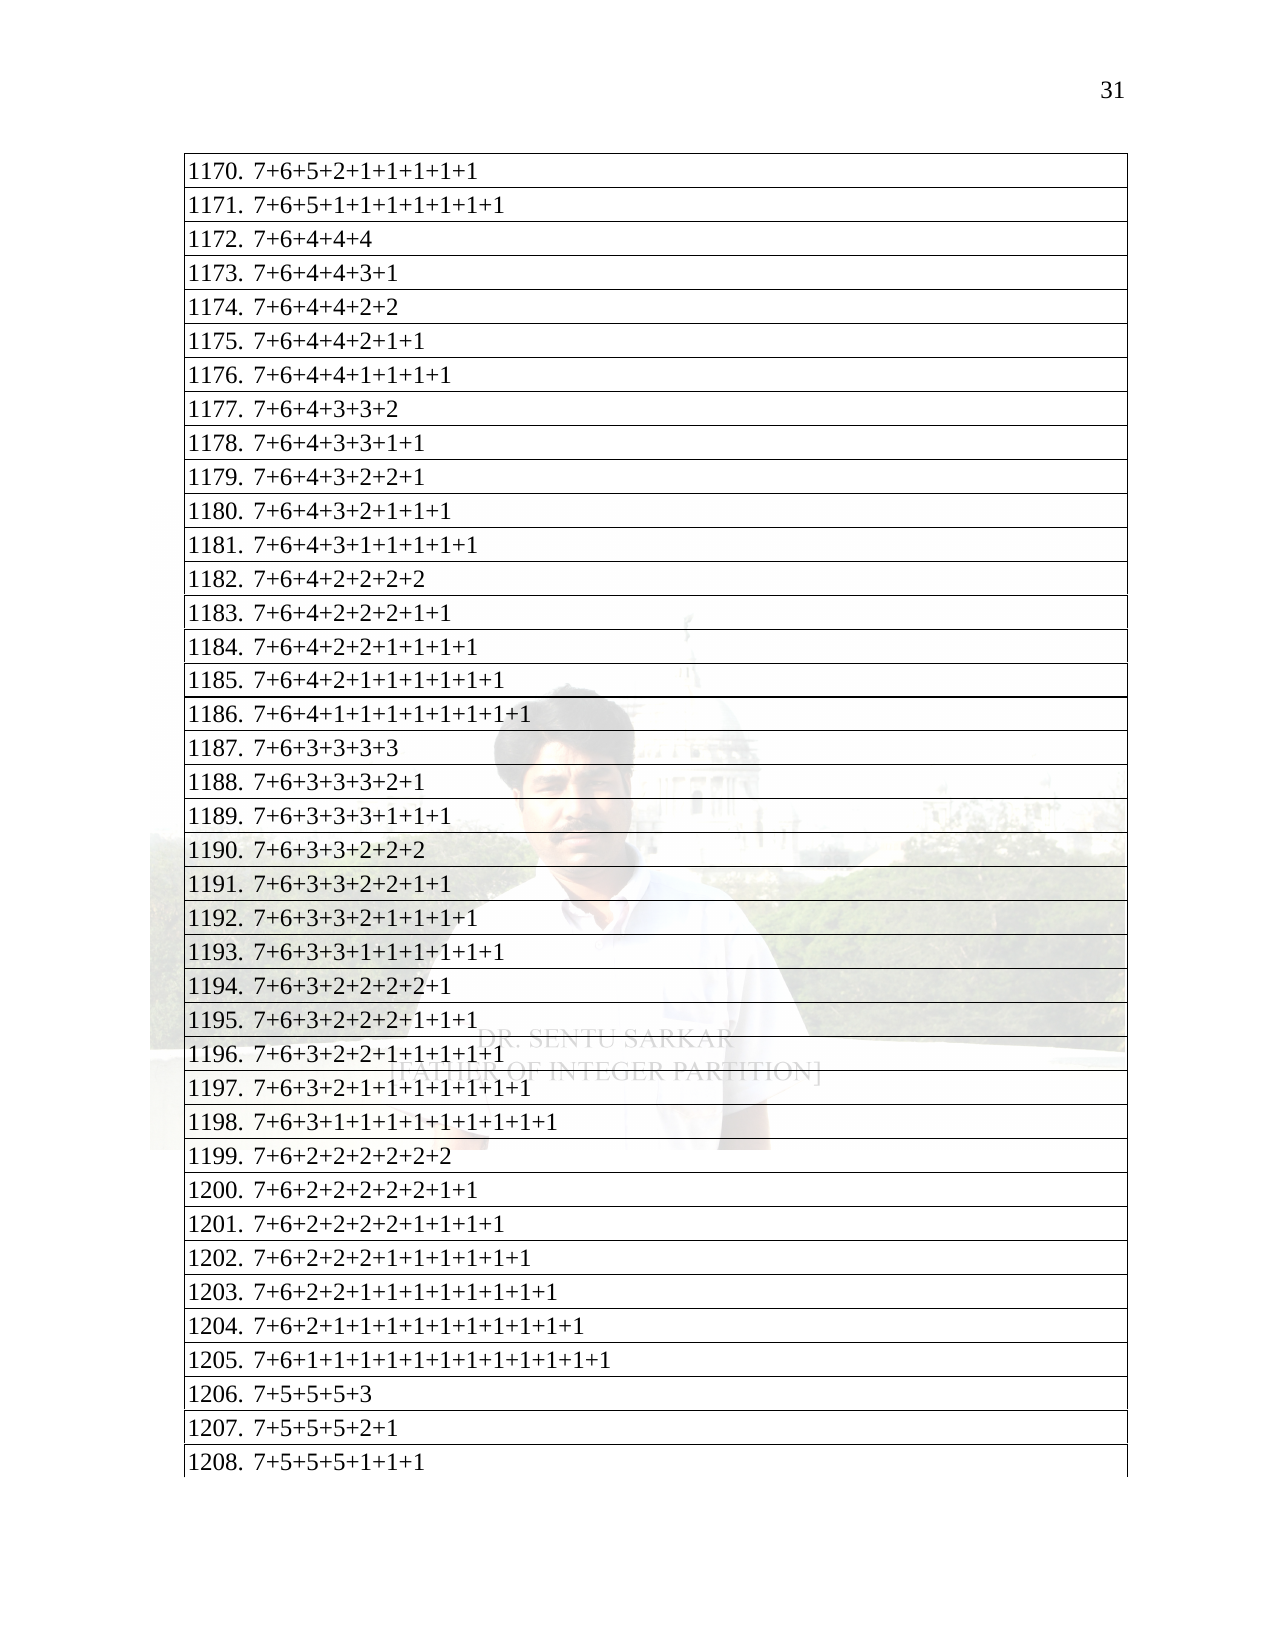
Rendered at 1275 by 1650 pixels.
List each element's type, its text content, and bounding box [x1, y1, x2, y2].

list 7+6+4+2+1+1+1+1+1+1 [185, 664, 1127, 696]
list 7+6+3+2+2+2+2+1 [185, 969, 1127, 1002]
list 7+6+3+3+3+2+1 [185, 765, 1127, 798]
list 7+6+3+3+1+1+1+1+1+1 [185, 935, 1127, 968]
list 7+5+5+5+1+1+1 [185, 1445, 1127, 1477]
list 7+6+2+1+1+1+1+1+1+1+1+1+1 [185, 1309, 1127, 1342]
list 7+6+2+2+2+2+1+1+1+1 [185, 1207, 1127, 1240]
list 7+6+2+2+2+2+2+1+1 [185, 1173, 1127, 1206]
list 7+6+4+4+1+1+1+1 [185, 358, 1127, 391]
list 7+6+4+3+3+1+1 [185, 426, 1127, 459]
list 7+6+1+1+1+1+1+1+1+1+1+1+1+1 [185, 1343, 1127, 1376]
list 7+6+4+3+1+1+1+1+1 [185, 528, 1127, 561]
list 7+6+3+3+2+2+2 [185, 833, 1127, 866]
list 7+6+3+3+3+3 [185, 731, 1127, 764]
list 7+6+3+2+2+1+1+1+1+1 [185, 1037, 1127, 1070]
list 7+6+5+1+1+1+1+1+1+1 [185, 188, 1127, 221]
list 7+6+3+2+2+2+1+1+1 [185, 1003, 1127, 1036]
list 7+6+4+2+2+1+1+1+1 [185, 630, 1127, 662]
list 7+6+4+4+2+2 [185, 290, 1127, 323]
list 7+6+4+2+2+2+1+1 [185, 596, 1127, 628]
list 7+6+2+2+2+2+2+2 [185, 1139, 1127, 1172]
list 7+6+2+2+1+1+1+1+1+1+1+1 [185, 1275, 1127, 1308]
list 7+6+4+4+4 [185, 222, 1127, 255]
list 7+6+3+3+3+1+1+1 [185, 799, 1127, 832]
list 7+6+3+1+1+1+1+1+1+1+1+1 [185, 1105, 1127, 1138]
list 7+6+4+4+2+1+1 [185, 324, 1127, 357]
list 7+6+4+3+2+1+1+1 [185, 494, 1127, 527]
list 7+6+3+3+2+2+1+1 [185, 867, 1127, 900]
list 7+5+5+5+3 [185, 1377, 1127, 1409]
list 7+6+4+1+1+1+1+1+1+1+1 [185, 698, 1127, 730]
list 7+6+4+2+2+2+2 [185, 562, 1127, 594]
list 7+6+4+4+3+1 [185, 256, 1127, 289]
list 7+6+4+3+3+2 [185, 392, 1127, 425]
list 7+6+3+3+2+1+1+1+1 [185, 901, 1127, 934]
list 7+6+4+3+2+2+1 [185, 460, 1127, 493]
list 7+5+5+5+2+1 [185, 1411, 1127, 1443]
list 7+6+3+2+1+1+1+1+1+1+1 [185, 1071, 1127, 1104]
list 7+6+5+2+1+1+1+1+1 [185, 154, 1127, 187]
list 7+6+2+2+2+1+1+1+1+1+1 [185, 1241, 1127, 1274]
